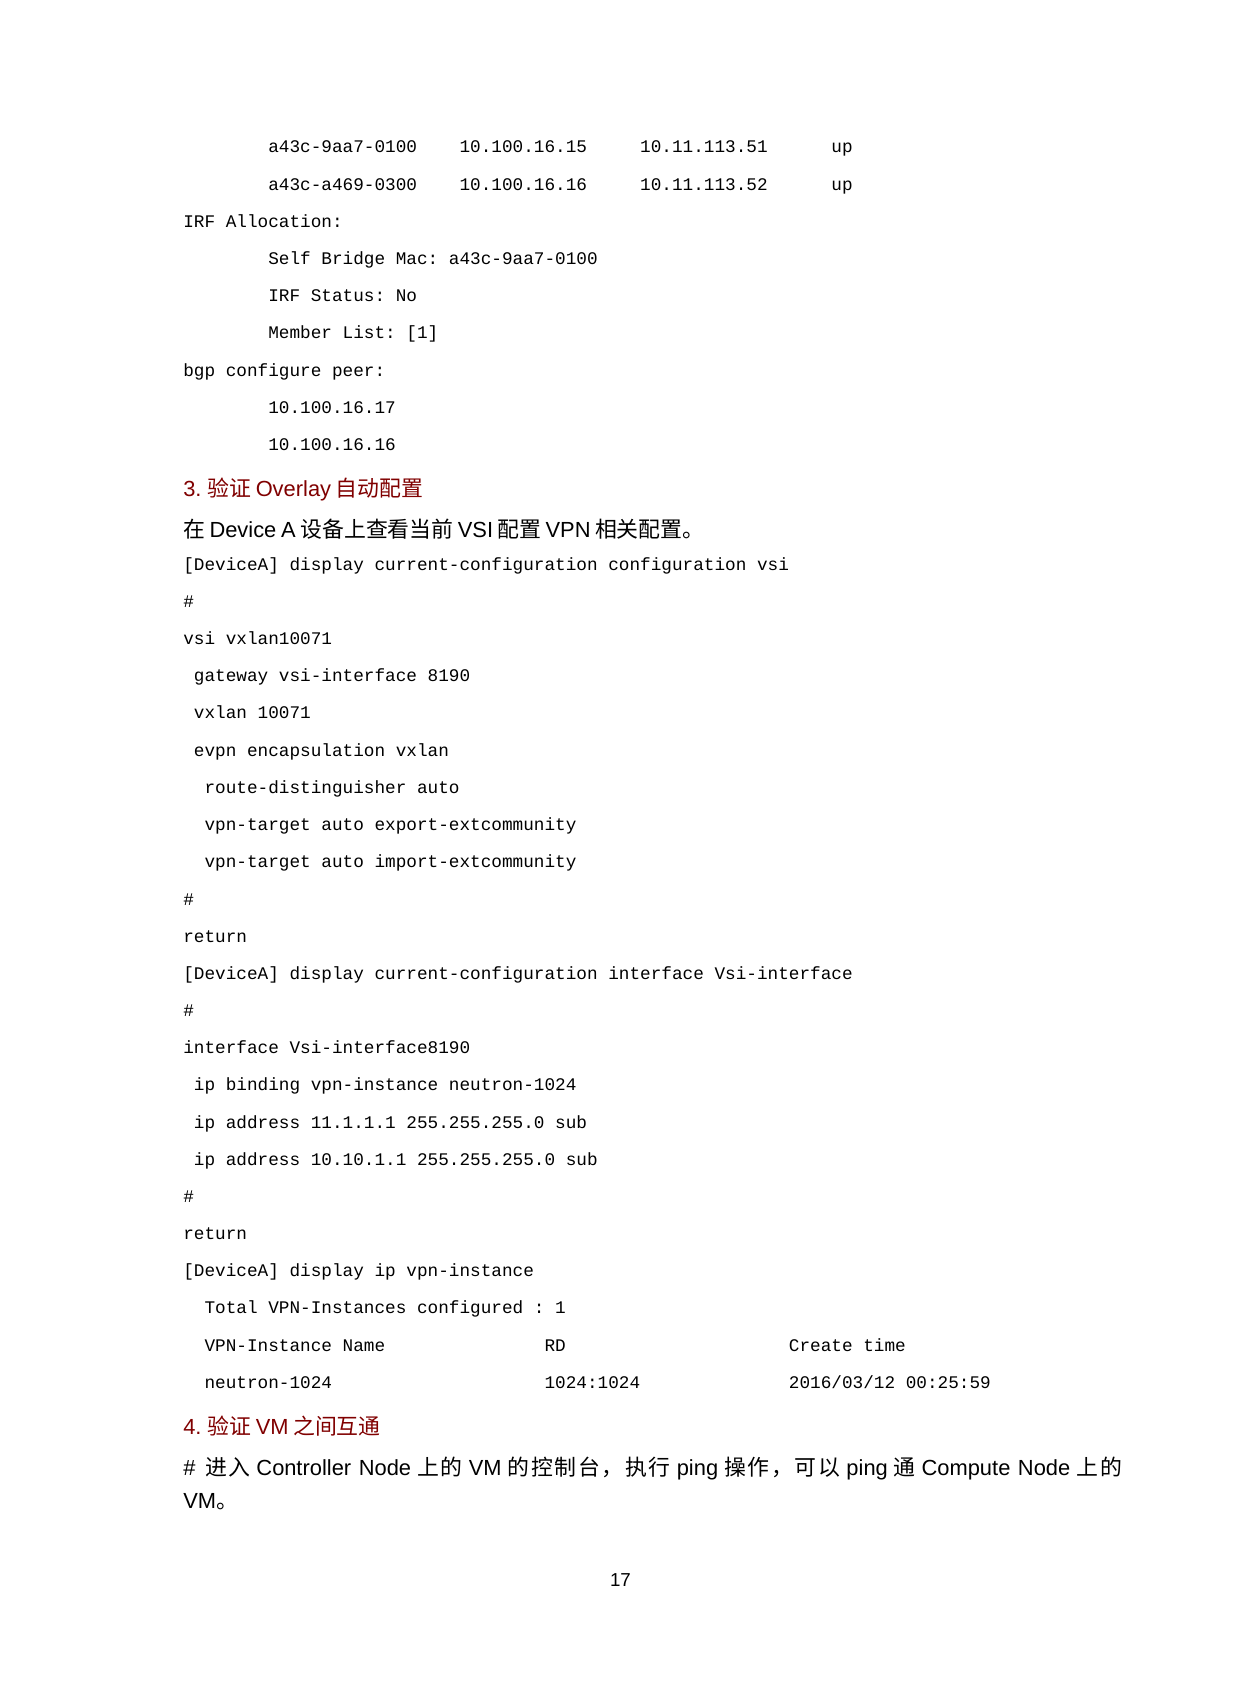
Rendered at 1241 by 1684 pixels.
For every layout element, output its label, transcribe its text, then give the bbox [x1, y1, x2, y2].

text evpn encapsulation vxlan [183, 735, 1122, 768]
text IRF Status: No [183, 280, 1122, 313]
text [DeviceA] display current-configuration interface Vsi-interface [183, 958, 1122, 991]
text vxlan 10071 [183, 698, 1122, 731]
text # [183, 995, 1122, 1028]
text interface Vsi-interface8190 [183, 1032, 1122, 1065]
text [DeviceA] display ip vpn-instance [183, 1256, 1122, 1288]
text ip binding vpn-instance neutron-1024 [183, 1069, 1122, 1103]
text Self Bridge Mac: a43c-9aa7-0100 [183, 243, 1122, 276]
subtitle 验证Overlay自动配置 [183, 470, 1122, 503]
text bgp configure peer: [183, 355, 1122, 388]
text IRF Allocation: [183, 206, 1122, 239]
text Member List: [1] [183, 317, 1122, 351]
text neutron-1024 1024:1024 2016/03/12 00:25:59 [183, 1367, 1122, 1400]
text vsi vxlan10071 [183, 623, 1122, 656]
text 10.100.16.16 [183, 429, 1122, 462]
text return [183, 1218, 1122, 1251]
text # [183, 586, 1122, 619]
text ip address 11.1.1.1 255.255.255.0 sub [183, 1107, 1122, 1140]
text 在Device A设备上查看当前VSI配置VPN相关配置。 [183, 512, 1122, 545]
text vpn-target auto import-extcommunity [183, 846, 1122, 879]
text gateway vsi-interface 8190 [183, 661, 1122, 693]
text a43c-a469-0300 10.100.16.16 10.11.113.52 up [183, 169, 1122, 202]
text a43c-9aa7-0100 10.100.16.15 10.11.113.51 up [183, 132, 1122, 164]
text route-distinguisher auto [183, 772, 1122, 805]
text # 进入Controller Node上的VM的控制台，执行ping操作，可以ping通Compute Node上的VM。 [183, 1450, 1122, 1516]
text ip address 10.10.1.1 255.255.255.0 sub [183, 1144, 1122, 1177]
text 10.100.16.17 [183, 392, 1122, 425]
text return [183, 921, 1122, 954]
text VPN-Instance Name RD Create time [183, 1330, 1122, 1363]
text vpn-target auto export-extcommunity [183, 809, 1122, 842]
text # [183, 884, 1122, 917]
text # [183, 1181, 1122, 1214]
text Total VPN-Instances configured : 1 [183, 1293, 1122, 1326]
text [DeviceA] display current-configuration configuration vsi [183, 549, 1122, 582]
subtitle 验证VM之间互通 [183, 1408, 1122, 1441]
